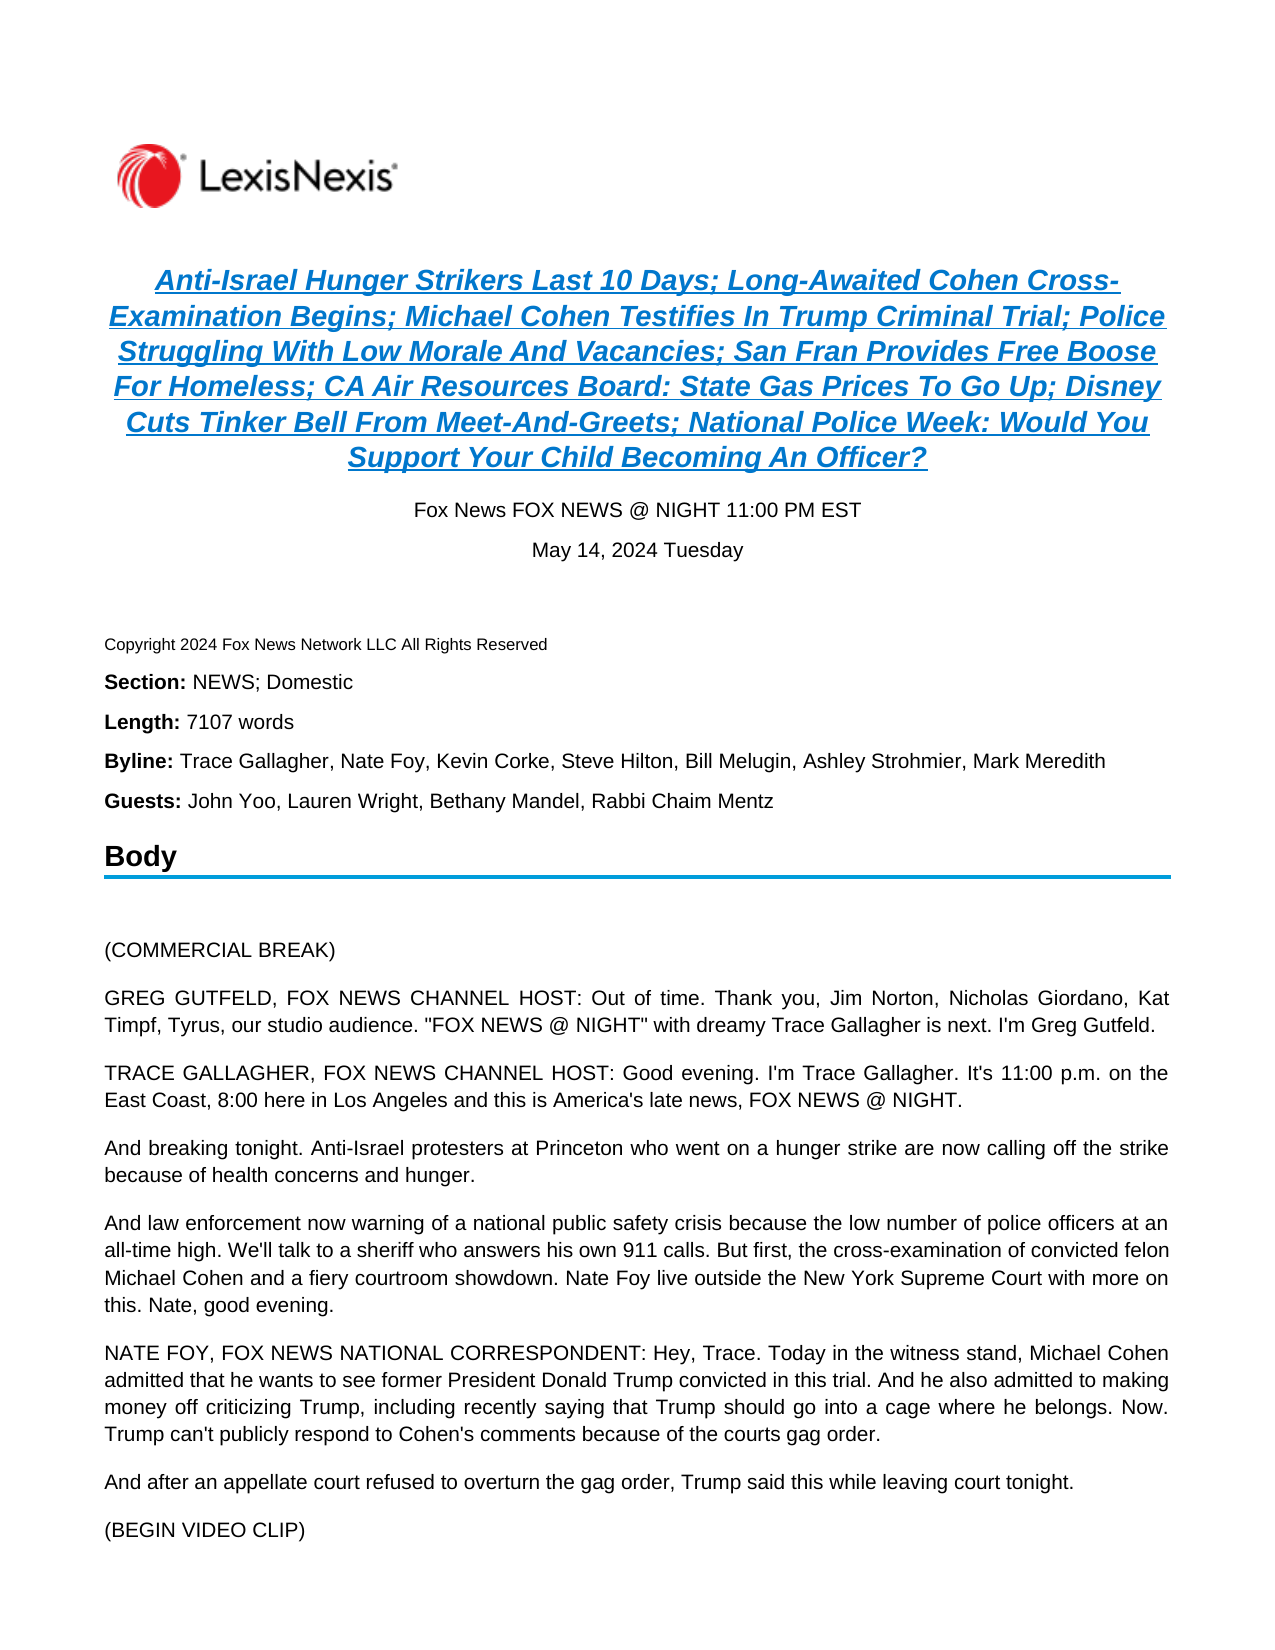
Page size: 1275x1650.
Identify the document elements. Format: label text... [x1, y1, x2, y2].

text And breaking tonight. Anti-Israel protesters at Princeton who went on a hunger strike are now calling off the strike because of health concerns and hunger. [104, 1133, 1171, 1187]
text And law enforcement now warning of a national public safety crisis because the low number of police officers at an all-time high. We'll talk to a sheriff who answers his own 911 calls. But first, the cross-examination of convicted felon Michael Cohen and a fiery courtroom showdown. Nate Foy live outside the New York Supreme Court with more on this. Nate, good evening. [104, 1208, 1171, 1316]
text Section: NEWS; Domestic [104, 667, 1171, 694]
text Fox News FOX NEWS @ NIGHT 11:00 PM EST [104, 495, 1171, 522]
text Guests: John Yoo, Lauren Wright, Bethany Mandel, Rabbi Chaim Mentz [104, 786, 1171, 813]
subtitle Anti-Israel Hunger Strikers Last 10 Days; Long-Awaited Cohen Cross- Examination Begins; Michael Cohen Testifies In Trump Criminal Trial; Police Struggling With Low Morale And Vacancies; San Fran Provides Free Boose For Homeless; CA Air Resources Board: State Gas Prices To Go Up; Disney Cuts Tinker Bell From Meet-And-Greets; National Police Week: Would You Support Your Child Becoming An Officer? [104, 261, 1171, 474]
text Copyright 2024 Fox News Network LLC All Rights Reserved [104, 603, 1171, 654]
text Byline: Trace Gallagher, Nate Foy, Kevin Corke, Steve Hilton, Bill Melugin, Ashley Strohmier, Mark Meredith [104, 746, 1171, 773]
text TRACE GALLAGHER, FOX NEWS CHANNEL HOST: Good evening. I'm Trace Gallagher. It's 11:00 p.m. on the East Coast, 8:00 here in Los Angeles and this is America's late news, FOX NEWS @ NIGHT. [104, 1058, 1171, 1112]
text (BEGIN VIDEO CLIP) [104, 1514, 1171, 1541]
text Length: 7107 words [104, 706, 1171, 733]
text (COMMERCIAL BREAK) [104, 935, 1171, 962]
text Body [104, 838, 1171, 873]
text And after an appellate court refused to overturn the gag order, Trump said this while leaving court tonight. [104, 1466, 1171, 1493]
text GREG GUTFELD, FOX NEWS CHANNEL HOST: Out of time. Thank you, Jim Norton, Nicholas Giordano, Kat Timpf, Tyrus, our studio audience. "FOX NEWS @ NIGHT" with dreamy Trace Gallagher is next. I'm Greg Gutfeld. [104, 983, 1171, 1037]
text NATE FOY, FOX NEWS NATIONAL CORRESPONDENT: Hey, Trace. Today in the witness stand, Michael Cohen admitted that he wants to see former President Donald Trump convicted in this trial. And he also admitted to making money off criticizing Trump, including recently saying that Trump should go into a cage where he belongs. Now. Trump can't publicly respond to Cohen's comments because of the courts gag order. [104, 1337, 1171, 1446]
picture [104, 144, 412, 208]
text May 14, 2024 Tuesday [104, 534, 1171, 561]
